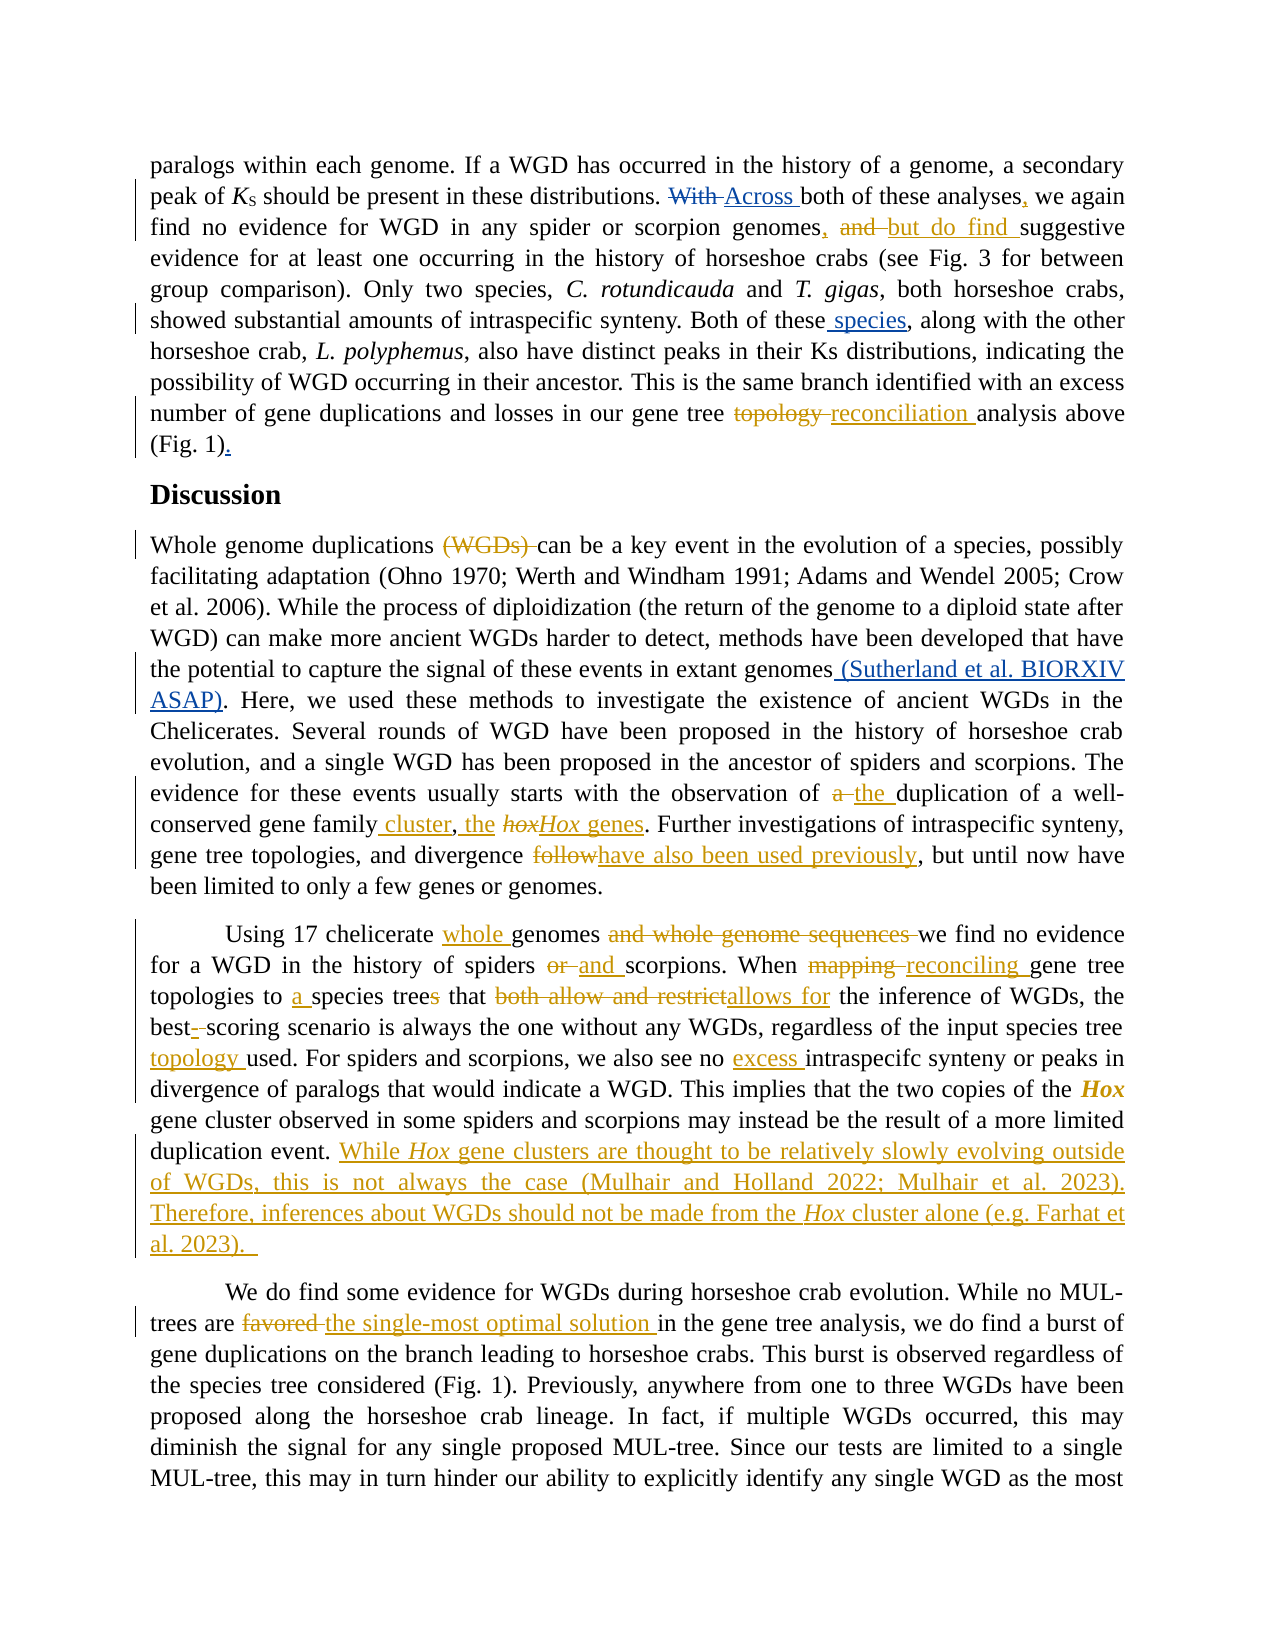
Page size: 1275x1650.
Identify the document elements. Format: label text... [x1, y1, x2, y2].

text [150, 1277, 1125, 1492]
text Whole genome duplications can be a key event in the evolution of a species, possibly facilitating adaptation (Ohno 1970; Werth and Windham 1991; Adams and Wendel 2005; Crow et al. 2006). While the process of diploidization (the return of the genome to a diploid state after WGD) can make more ancient WGDs harder to detect, methods have been developed that have the potential to capture the signal of these events in extant genomes. Here, we used these methods to investigate the existence of ancient WGDs in the Chelicerates. Several rounds of WGD have been proposed in the history of horseshoe crab evolution, and a single WGD has been proposed in the ancestor of spiders and scorpions. The evidence for these events usually starts with the observation of duplication of a well-conserved gene family, . Further investigations of intraspecific synteny, gene tree topologies, and divergence , but until now have been limited to only a few genes or genomes. [150, 530, 1125, 900]
text Using 17 chelicerate genomes we find no evidence for a WGD in the history of spiders scorpions. When gene tree topologies to species tree that the inference of WGDs, the bestscoring scenario is always the one without any WGDs, regardless of the input species tree used. For spiders and scorpions, we also see no intraspecifc synteny or peaks in divergence of paralogs that would indicate a WGD. This implies that the two copies of the Hox gene cluster observed in some spiders and scorpions may instead be the result of a more limited duplication event. [150, 919, 1125, 1192]
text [150, 150, 1125, 458]
subtitle Discussion [150, 477, 1125, 511]
